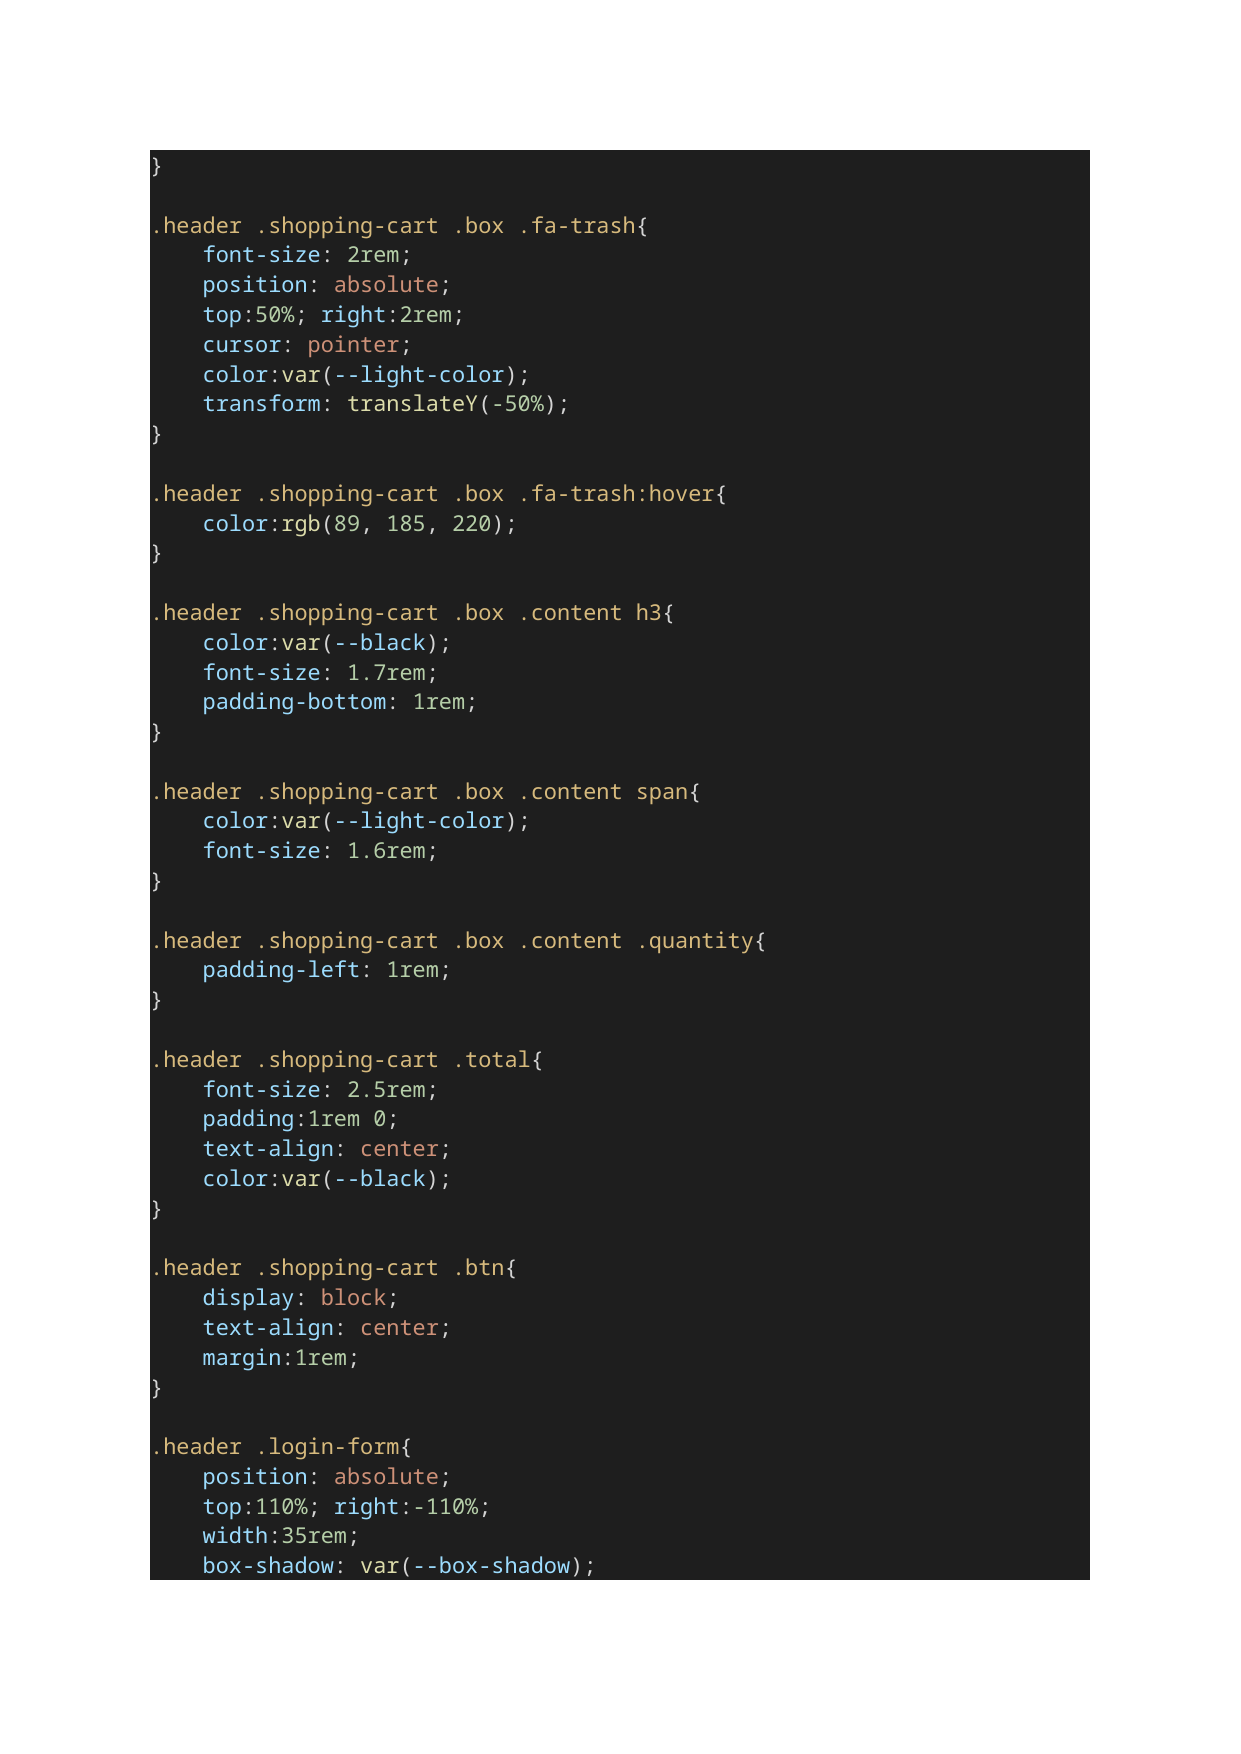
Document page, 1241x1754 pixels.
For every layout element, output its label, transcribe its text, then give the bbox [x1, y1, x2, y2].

text top:50%; right:2rem; [150, 299, 1090, 329]
text } [150, 1193, 1090, 1222]
text color:var(--black); [150, 1163, 1090, 1193]
text } [150, 716, 1090, 746]
text position: absolute; [150, 269, 1090, 299]
text } [150, 1371, 1090, 1401]
text .header .shopping-cart .box .content span{ [150, 776, 1090, 805]
text .header .shopping-cart .total{ [150, 1044, 1090, 1073]
text text-align: center; [150, 1312, 1090, 1342]
text top:110%; right:-110%; [150, 1491, 1090, 1520]
text transform: translateY(-50%); [150, 388, 1090, 418]
text cursor: pointer; [150, 329, 1090, 358]
text } [150, 537, 1090, 567]
text box-shadow: var(--box-shadow); [150, 1550, 1090, 1580]
text } [150, 418, 1090, 448]
text color:var(--black); [150, 627, 1090, 656]
text color:var(--light-color); [150, 805, 1090, 835]
text .header .shopping-cart .box .content .quantity{ [150, 924, 1090, 954]
text font-size: 2.5rem; [150, 1073, 1090, 1103]
text .header .shopping-cart .box .content h3{ [150, 597, 1090, 627]
text } [150, 865, 1090, 895]
text text-align: center; [150, 1133, 1090, 1163]
text color:var(--light-color); [150, 358, 1090, 388]
text .header .shopping-cart .box .fa-trash:hover{ [150, 478, 1090, 507]
text position: absolute; [150, 1461, 1090, 1491]
text font-size: 2rem; [150, 239, 1090, 269]
text font-size: 1.6rem; [150, 835, 1090, 865]
text padding-bottom: 1rem; [150, 686, 1090, 716]
text .header .login-form{ [150, 1431, 1090, 1461]
text .header .shopping-cart .box .fa-trash{ [150, 209, 1090, 239]
text padding:1rem 0; [150, 1103, 1090, 1133]
text color:rgb(89, 185, 220); [150, 507, 1090, 537]
text } [150, 984, 1090, 1014]
text .header .shopping-cart .btn{ [150, 1252, 1090, 1282]
text width:35rem; [150, 1520, 1090, 1550]
text padding-left: 1rem; [150, 954, 1090, 984]
text display: block; [150, 1282, 1090, 1312]
text font-size: 1.7rem; [150, 656, 1090, 686]
text margin:1rem; [150, 1342, 1090, 1371]
text } [150, 150, 1090, 180]
